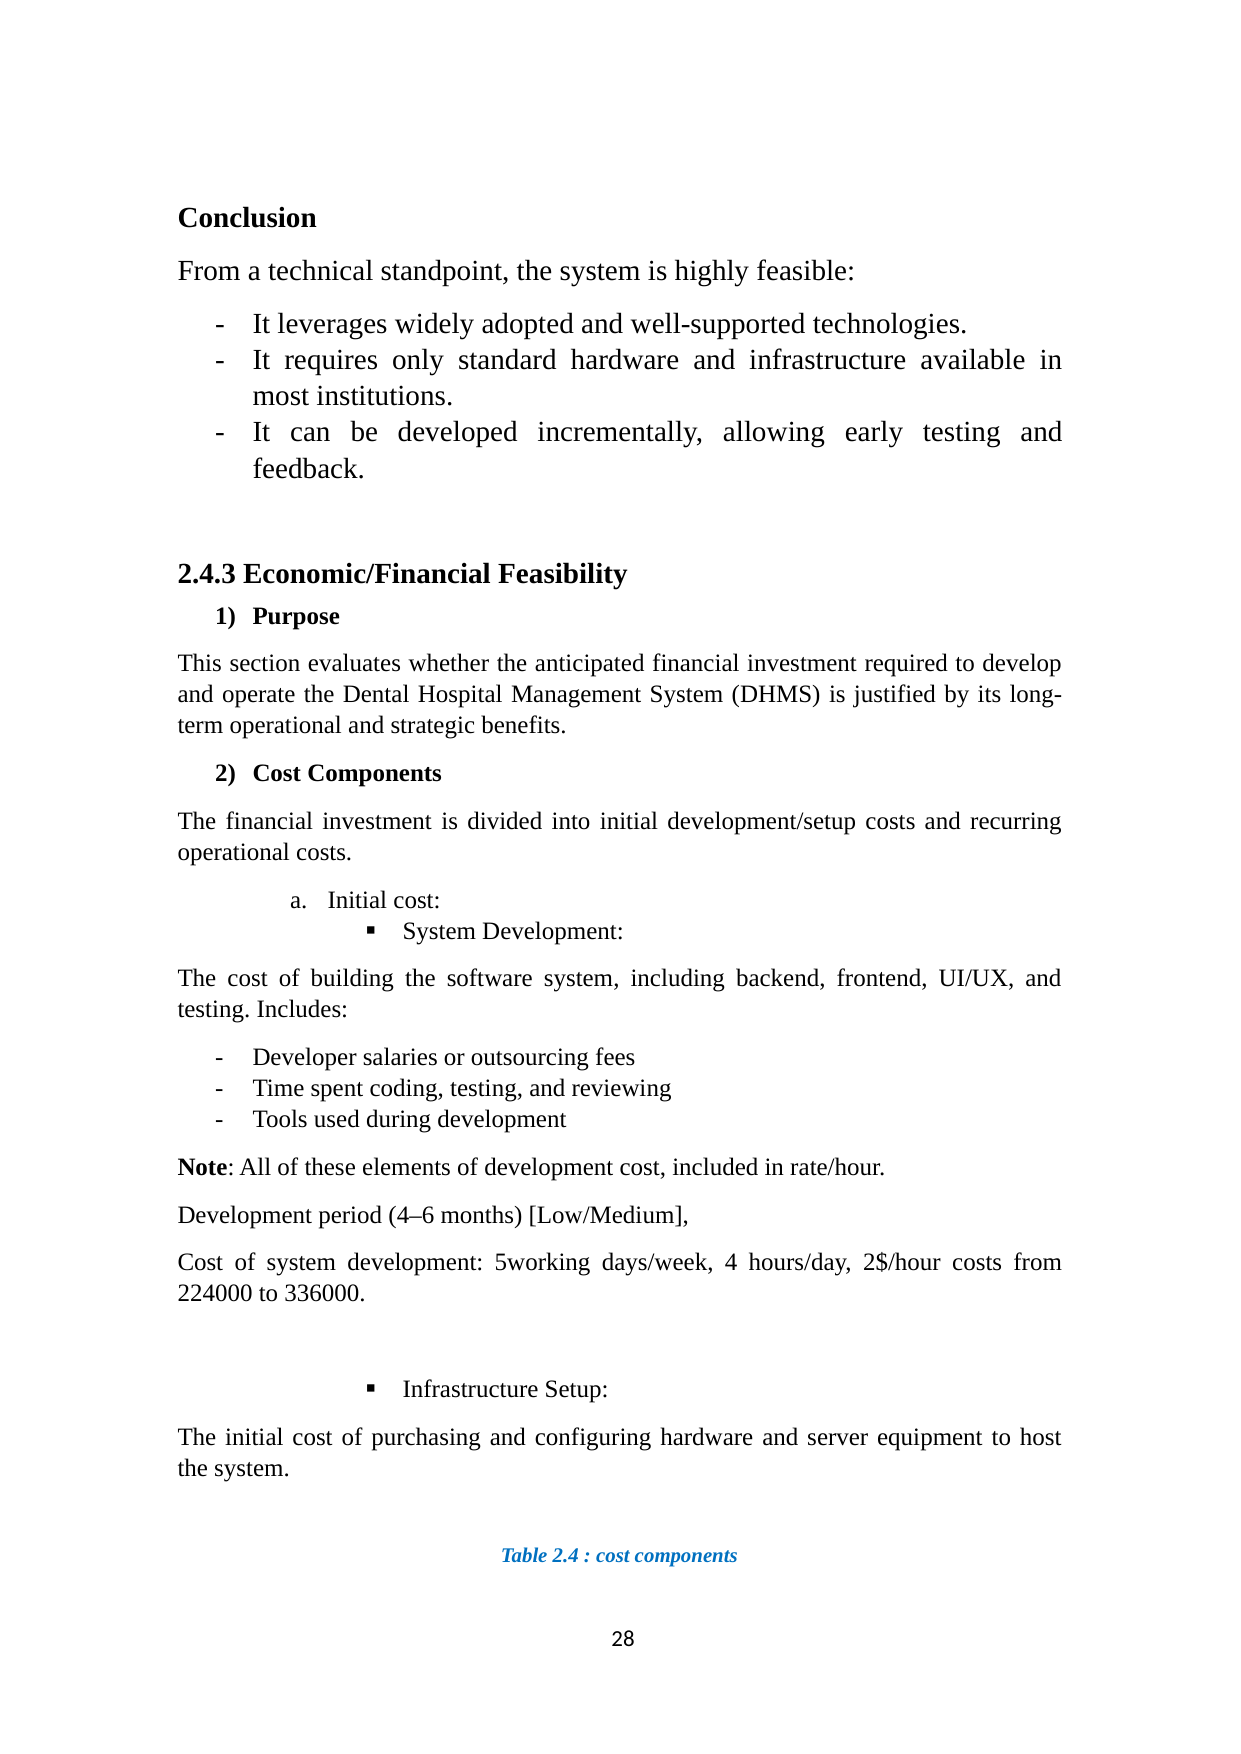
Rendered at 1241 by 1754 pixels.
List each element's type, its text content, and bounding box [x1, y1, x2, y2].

text This section evaluates whether the anticipated financial investment required to develop and operate the Dental Hospital Management System (DHMS) is justified by its long-term operational and strategic benefits. [177, 648, 1063, 739]
list Developer salaries or outsourcing fees [215, 1042, 1063, 1071]
text From a technical standpoint, the system is highly feasible: [177, 253, 1063, 287]
text The cost of building the software system, including backend, frontend, UI/UX, and testing. Includes: [177, 963, 1063, 1023]
list Time spent coding, testing, and reviewing [215, 1073, 1063, 1102]
list Cost Components [215, 758, 1063, 787]
text The financial investment is divided into initial development/setup costs and recurring operational costs. [177, 806, 1063, 866]
text Note: All of these elements of development cost, included in rate/hour. [177, 1152, 1063, 1181]
list Tools used during development [215, 1104, 1063, 1133]
text The initial cost of purchasing and configuring hardware and server equipment to host the system. [177, 1422, 1063, 1481]
text Cost of system development: 5working days/week, 4 hours/day, 2$/hour costs from 224000 to 336000. [177, 1247, 1063, 1307]
text Conclusion [177, 201, 1063, 234]
subtitle 2.4.3 Economic/Financial Feasibility [177, 556, 1063, 590]
list System Development: [365, 916, 1063, 944]
list It can be developed incrementally, allowing early testing and feedback. [215, 414, 1063, 484]
text Table 2.4 : cost components [177, 1543, 1063, 1567]
text Development period (4–6 months) [Low/Medium], [177, 1200, 1063, 1228]
list Initial cost: [290, 885, 1063, 913]
list Purpose [215, 601, 1063, 629]
list It requires only standard hardware and infrastructure available in most institutions. [215, 342, 1063, 412]
list It leverages widely adopted and well-supported technologies. [215, 306, 1063, 340]
list Infrastructure Setup: [365, 1374, 1063, 1403]
